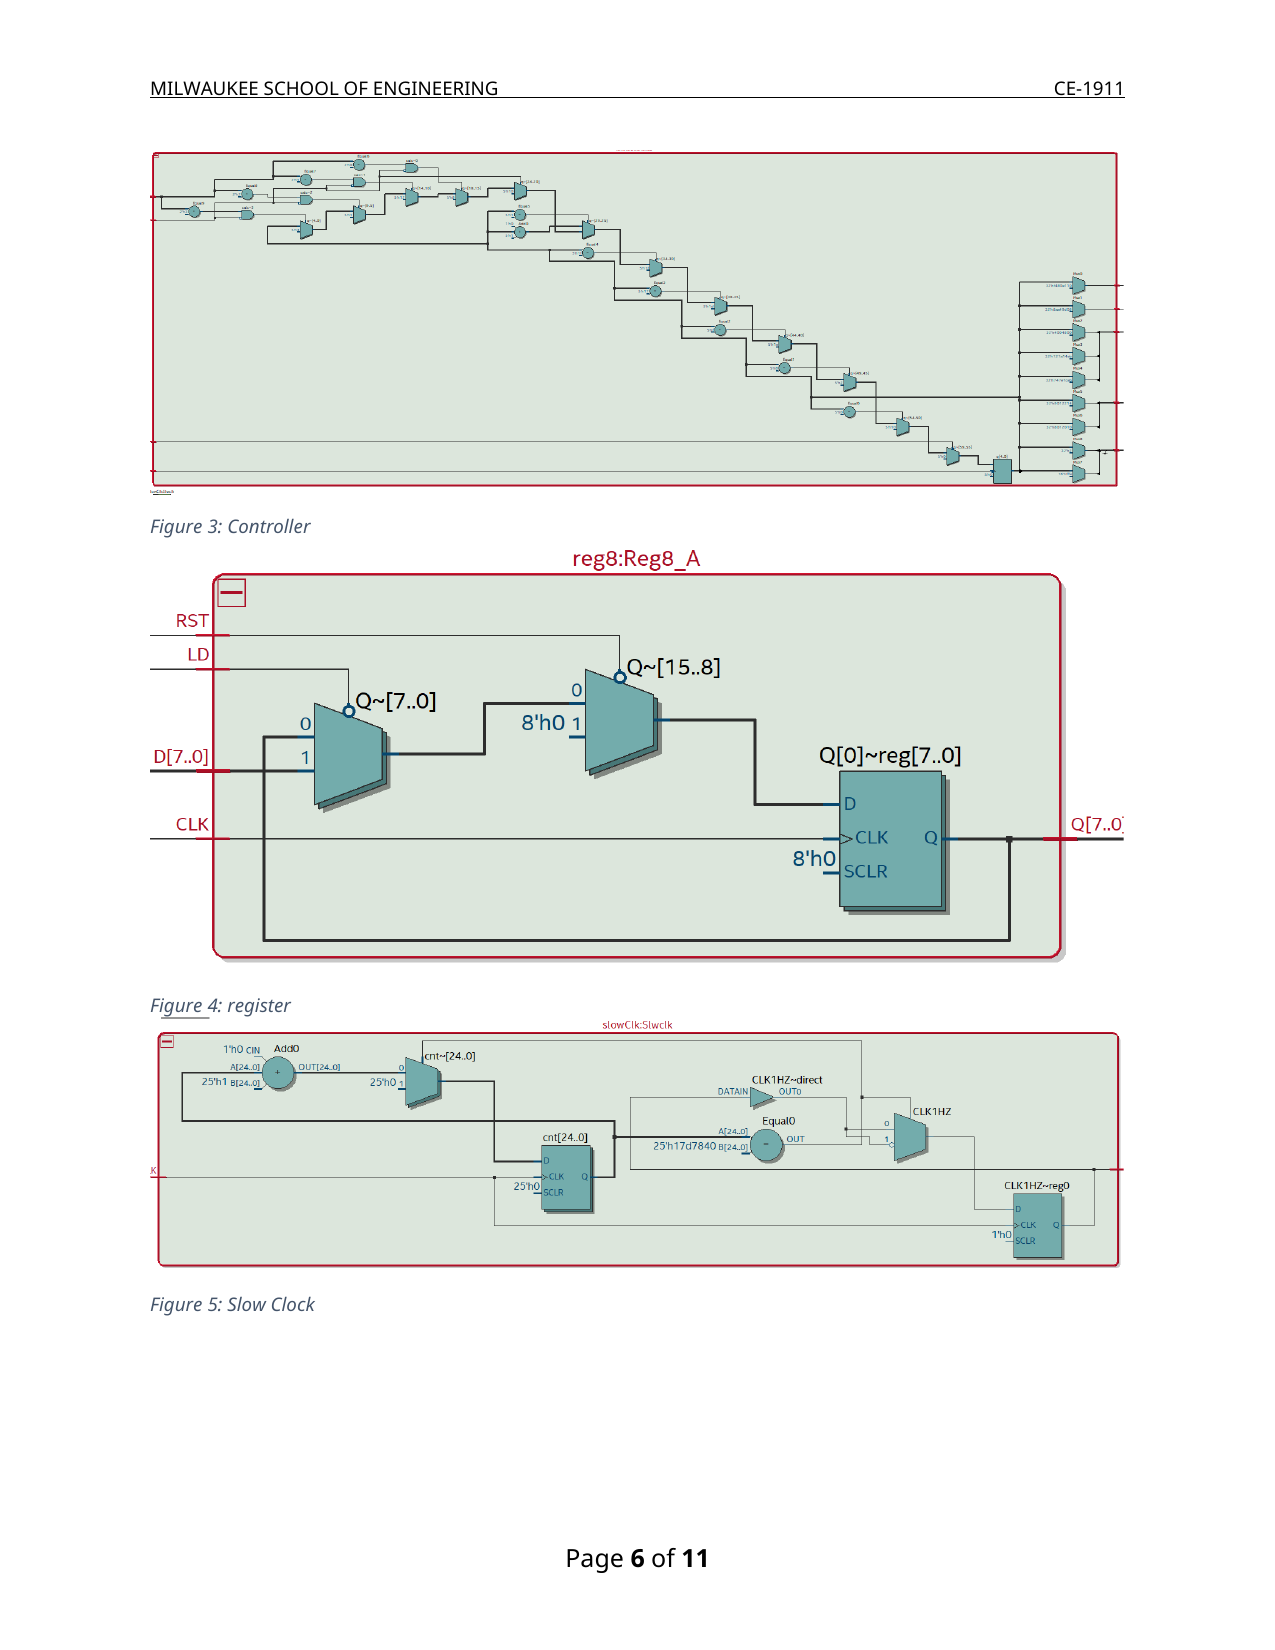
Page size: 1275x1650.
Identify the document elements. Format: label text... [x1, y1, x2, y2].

picture [150, 1017, 1124, 1271]
picture [150, 150, 1124, 495]
picture [150, 539, 1124, 972]
